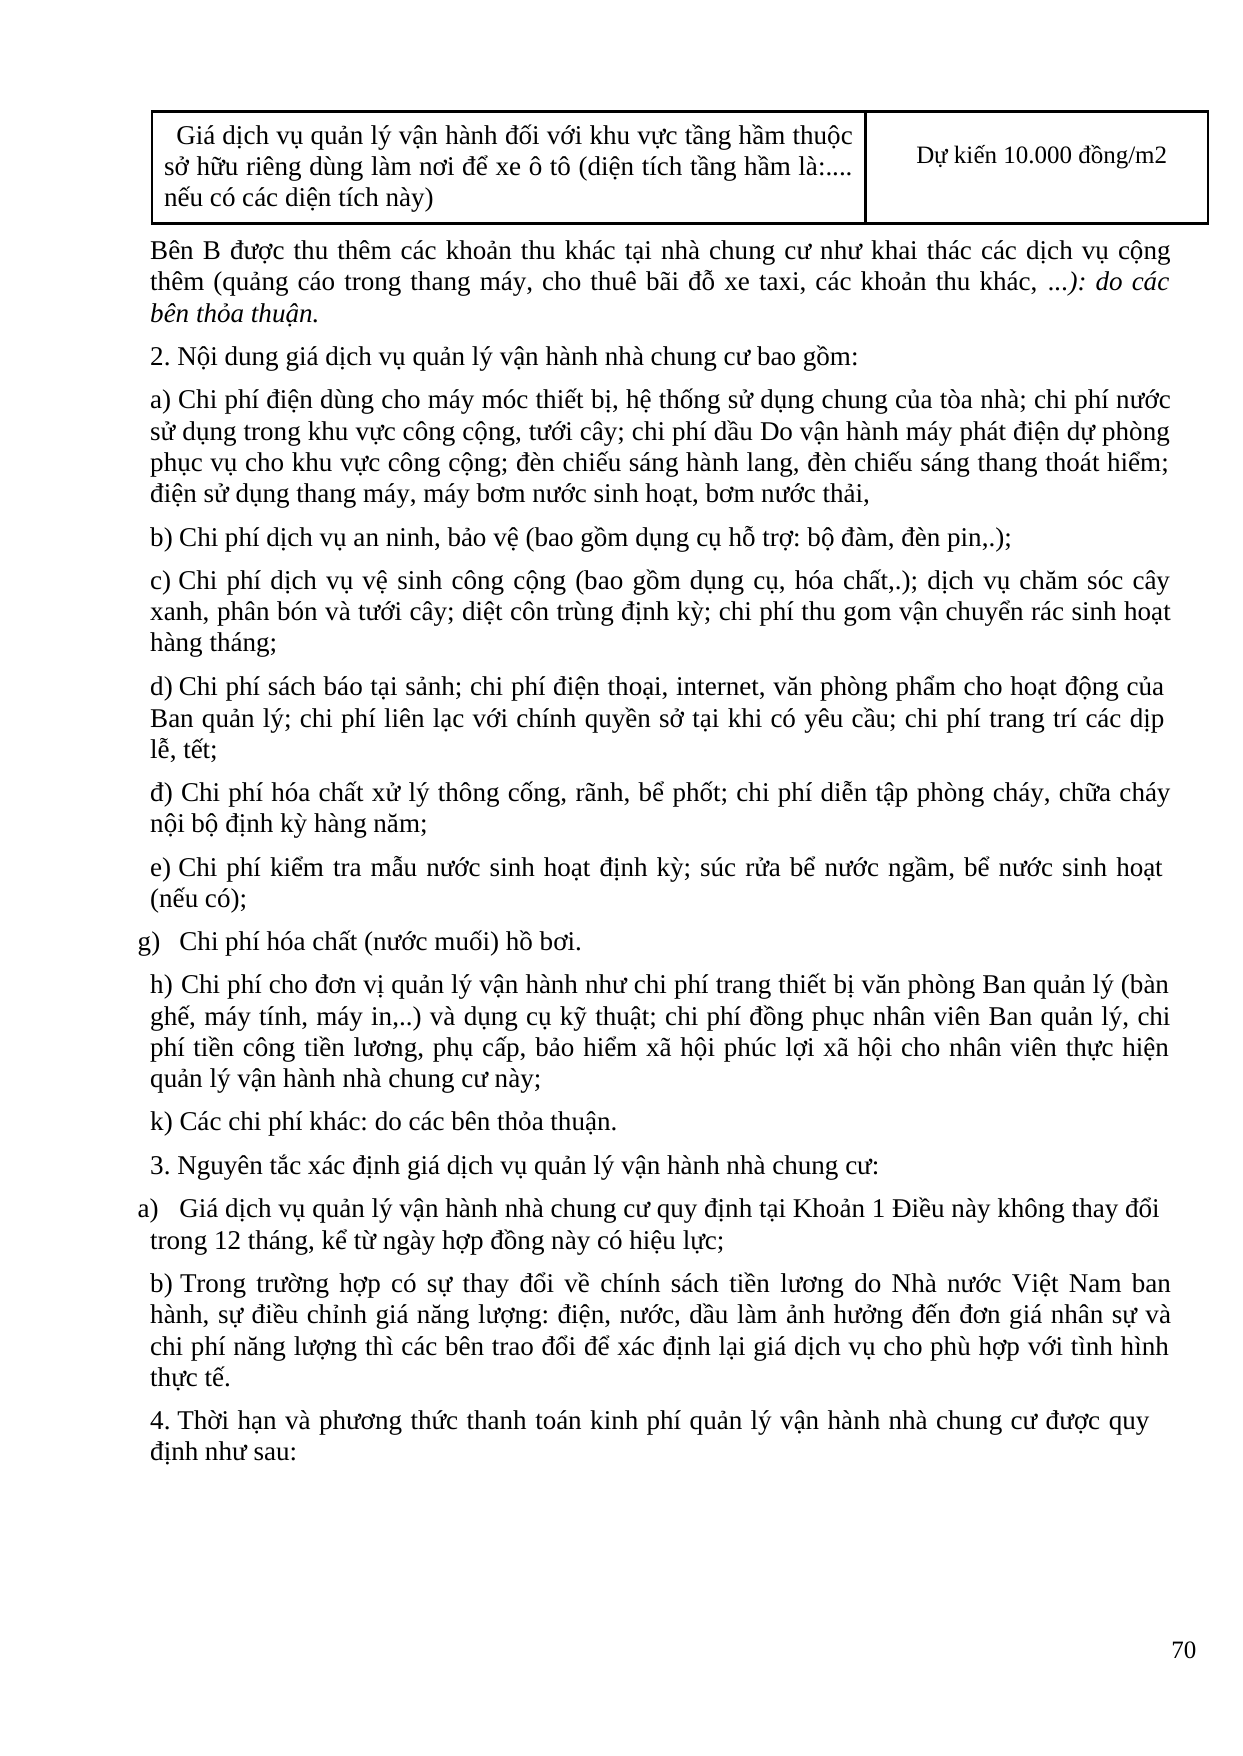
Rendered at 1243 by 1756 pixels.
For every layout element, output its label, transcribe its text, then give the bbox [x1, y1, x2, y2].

list Chi phí sách báo tại sảnh; chi phí điện thoại, internet, văn phòng phẩm cho hoạt động của Ban quản lý; chi phí liên lạc với chính quyền sở tại khi có yêu cầu; chi phí trang trí các dịp lễ, tết; [150, 671, 1165, 764]
list Chi phí dịch vụ an ninh, bảo vệ (bao gồm dụng cụ hỗ trợ: bộ đàm, đèn pin,.); [150, 521, 1196, 552]
text đ) Chi phí hóa chất xử lý thông cống, rãnh, bể phốt; chi phí diễn tập phòng cháy, chữa cháy nội bộ định kỳ hàng năm; [150, 776, 1172, 838]
list Chi phí hóa chất (nước muối) hồ bơi. [137, 925, 1196, 956]
list Chi phí kiểm tra mẫu nước sinh hoạt định kỳ; súc rửa bể nước ngầm, bể nước sinh hoạt (nếu có); [150, 851, 1165, 913]
list Chi phí dịch vụ vệ sinh công cộng (bao gồm dụng cụ, hóa chất,.); dịch vụ chăm sóc cây xanh, phân bón và tưới cây; diệt côn trùng định kỳ; chi phí thu gom vận chuyển rác sinh hoạt hàng tháng; [150, 564, 1172, 658]
text k) Các chi phí khác: do các bên thỏa thuận. [150, 1106, 1196, 1137]
list Giá dịch vụ quản lý vận hành nhà chung cư quy định tại Khoản 1 Điều này không thay đổi [137, 1192, 1196, 1224]
text trong 12 tháng, kể từ ngày hợp đồng này có hiệu lực; [150, 1224, 1196, 1255]
list Chi phí cho đơn vị quản lý vận hành như chi phí trang thiết bị văn phòng Ban quản lý (bàn ghế, máy tính, máy in,..) và dụng cụ kỹ thuật; chi phí đồng phục nhân viên Ban quản lý, chi phí tiền công tiền lương, phụ cấp, bảo hiểm xã hội phúc lợi xã hội cho nhân viên thực hiện quản lý vận hành nhà chung cư này; [150, 968, 1172, 1093]
list Trong trường hợp có sự thay đổi về chính sách tiền lương do Nhà nước Việt Nam ban hành, sự điều chỉnh giá năng lượng: điện, nước, dầu làm ảnh hưởng đến đơn giá nhân sự và chi phí năng lượng thì các bên trao đổi để xác định lại giá dịch vụ cho phù hợp với tình hình thực tế. [150, 1267, 1172, 1392]
list Nguyên tắc xác định giá dịch vụ quản lý vận hành nhà chung cư: [150, 1149, 1196, 1180]
text Bên B được thu thêm các khoản thu khác tại nhà chung cư như khai thác các dịch vụ cộng thêm (quảng cáo trong thang máy, cho thuê bãi đỗ xe taxi, các khoản thu khác, ...): do các bên thỏa thuận. [150, 234, 1172, 328]
list Thời hạn và phương thức thanh toán kinh phí quản lý vận hành nhà chung cư được quy định như sau: [150, 1404, 1151, 1466]
list Chi phí điện dùng cho máy móc thiết bị, hệ thống sử dụng chung của tòa nhà; chi phí nước sử dụng trong khu vực công cộng, tưới cây; chi phí dầu Do vận hành máy phát điện dự phòng phục vụ cho khu vực công cộng; đèn chiếu sáng hành lang, đèn chiếu sáng thang thoát hiểm; điện sử dụng thang máy, máy bơm nước sinh hoạt, bơm nước thải, [150, 383, 1171, 508]
list Nội dung giá dịch vụ quản lý vận hành nhà chung cư bao gồm: [150, 340, 1196, 372]
